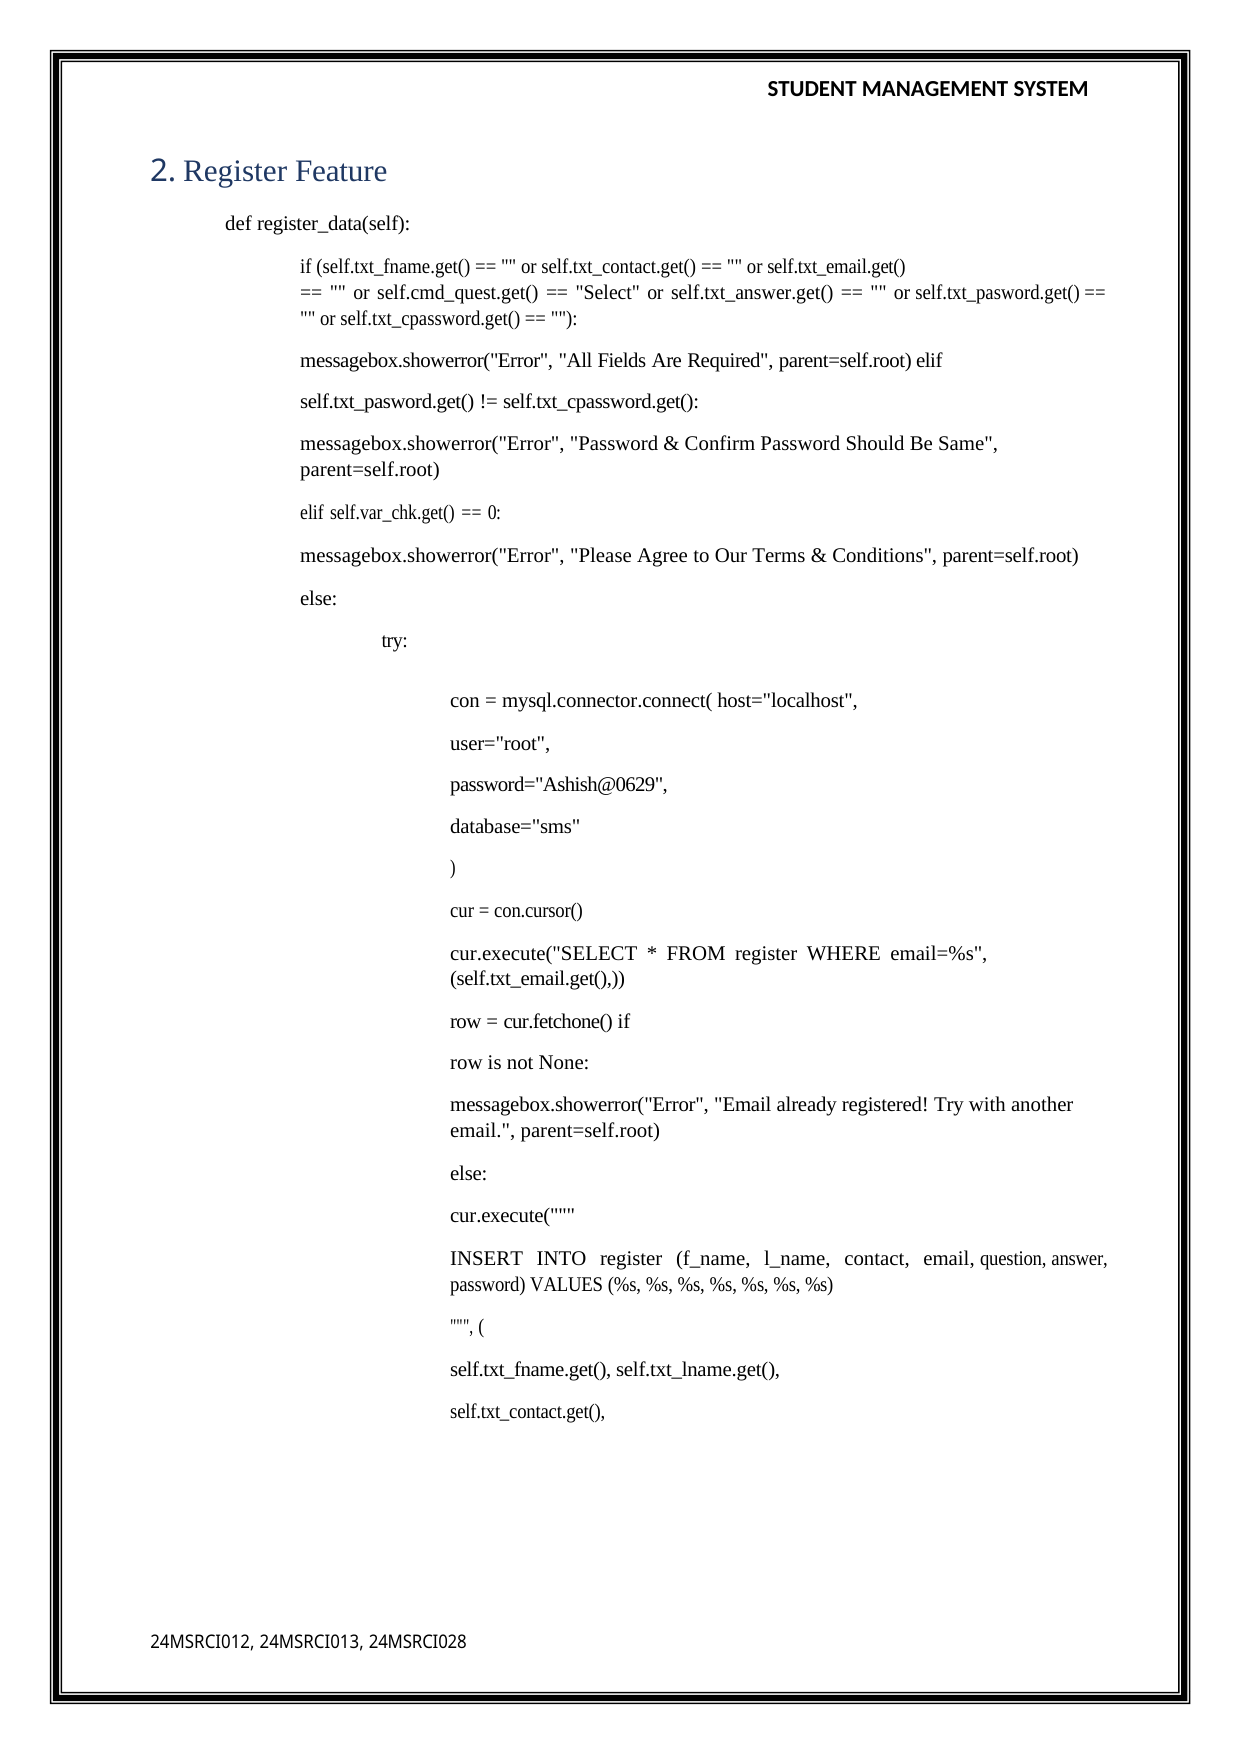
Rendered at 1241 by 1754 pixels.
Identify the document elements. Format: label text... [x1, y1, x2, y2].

text elif self.var_chk.get() == 0: [300, 499, 1122, 524]
text messagebox.showerror("Error", "Please Agree to Our Terms & Conditions", parent=self.root) [300, 543, 1122, 567]
text cur = con.cursor() [450, 898, 1122, 922]
text user="root", password="Ashish@0629", database="sms" [450, 731, 722, 838]
text cur.execute("SELECT * FROM register WHERE email=%s", (self.txt_email.get(),)) [450, 940, 1122, 990]
text con = mysql.connector.connect( host="localhost", [450, 688, 863, 712]
text """, ( [450, 1314, 1122, 1338]
text try: [118, 628, 408, 652]
text cur.execute(""" [450, 1203, 1122, 1227]
text messagebox.showerror("Error", "All Fields Are Required", parent=self.root) elif self.txt_pasword.get() != self.txt_cpassword.get(): [300, 348, 1054, 413]
text else: [300, 585, 1122, 609]
text if (self.txt_fname.get() == "" or self.txt_contact.get() == "" or self.txt_email.get() [300, 253, 1122, 278]
text == "" or self.cmd_quest.get() == "Select" or self.txt_answer.get() == "" or self.txt_pasword.get() == "" or self.txt_cpassword.get() == ""): [300, 280, 1122, 330]
text ) [450, 855, 1122, 879]
text self.txt_fname.get(), self.txt_lname.get(), self.txt_contact.get(), [450, 1357, 863, 1423]
text messagebox.showerror("Error", "Email already registered! Try with another email.", parent=self.root) [450, 1092, 1122, 1142]
list Register Feature [150, 148, 1122, 191]
text row = cur.fetchone() if row is not None: [450, 1009, 666, 1074]
text INSERT INTO register (f_name, l_name, contact, email, question, answer, password) VALUES (%s, %s, %s, %s, %s, %s, %s) [450, 1246, 1122, 1296]
text messagebox.showerror("Error", "Password & Confirm Password Should Be Same", parent=self.root) [300, 431, 1122, 481]
text else: [450, 1161, 1122, 1184]
text def register_data(self): [225, 211, 1122, 235]
